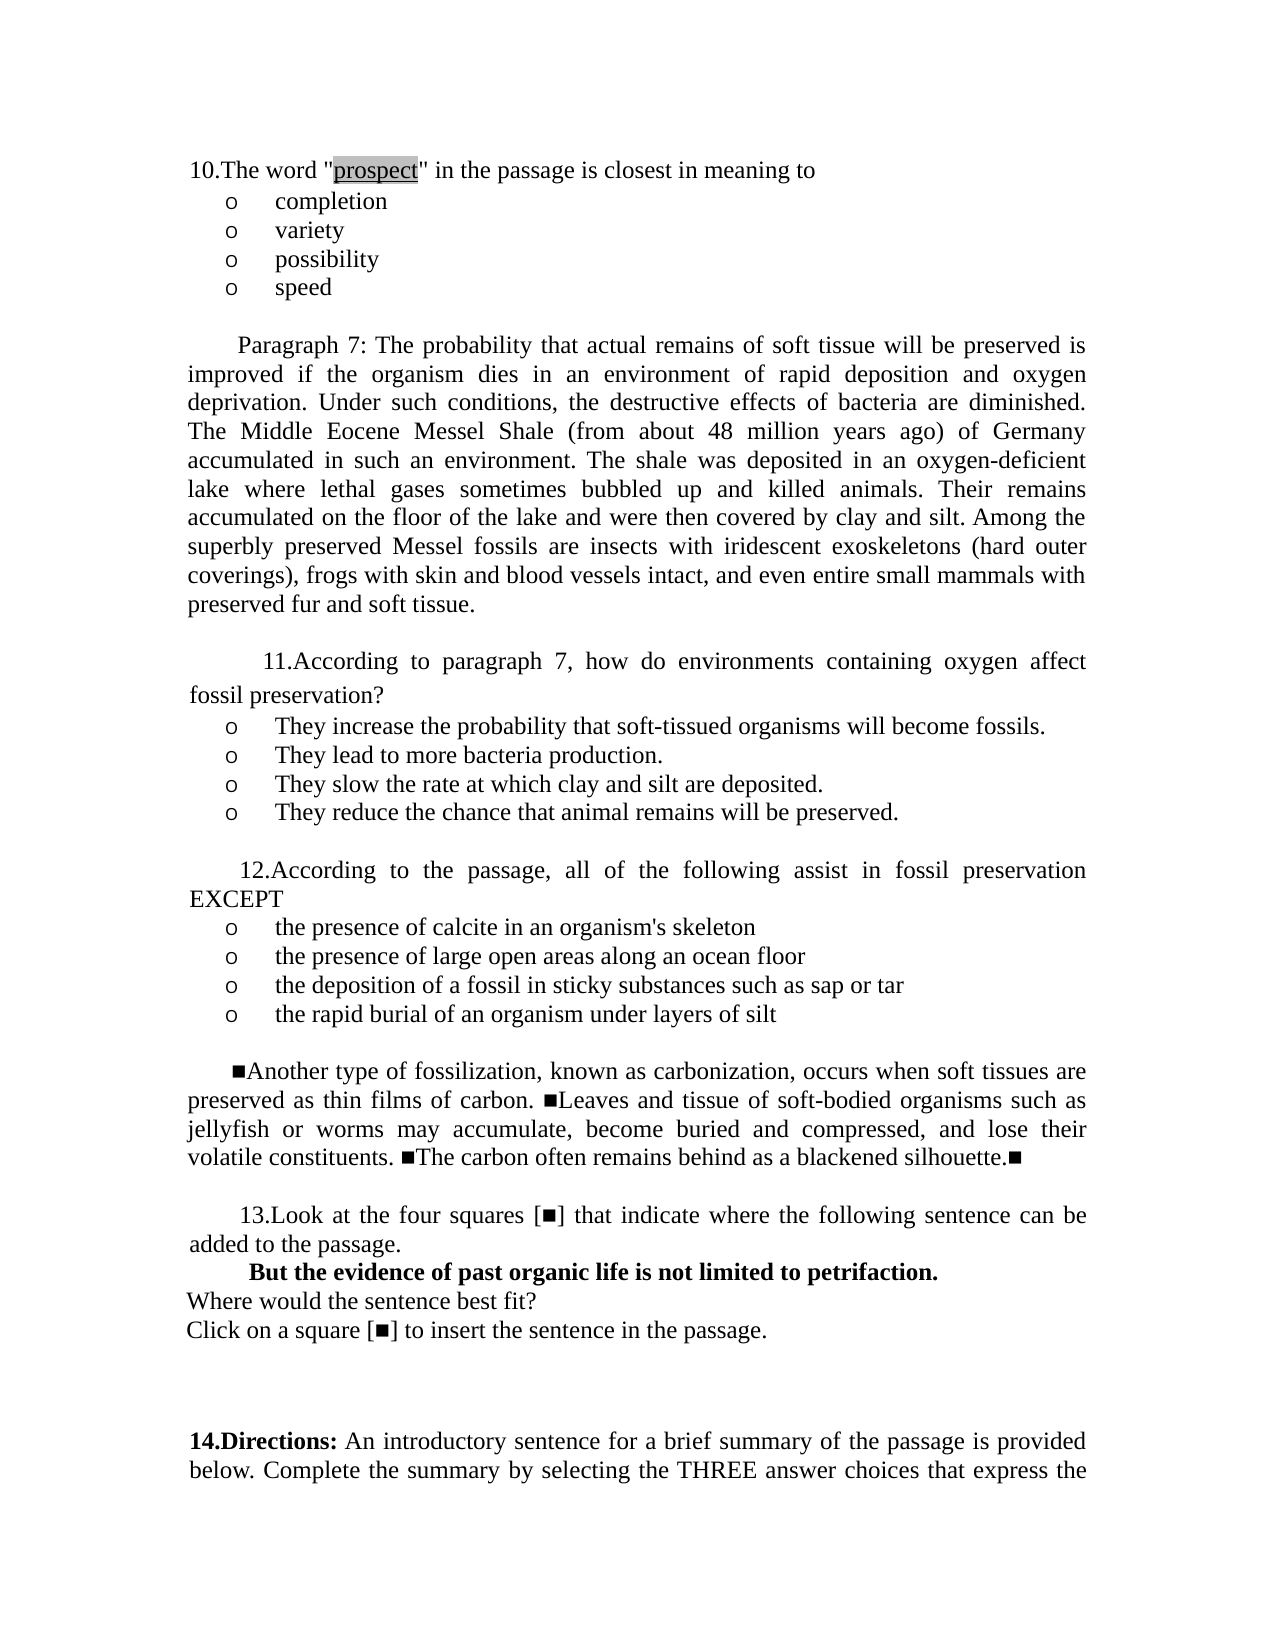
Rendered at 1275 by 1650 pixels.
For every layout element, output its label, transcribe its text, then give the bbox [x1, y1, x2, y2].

list They slow the rate at which clay and silt are deposited. [225, 769, 1087, 797]
list the rapid burial of an organism under layers of silt [225, 999, 1087, 1027]
text Paragraph 7: The probability that actual remains of soft tissue will be preserved is improved if the organism dies in an environment of rapid deposition and oxygen deprivation. Under such conditions, the destructive effects of bacteria are diminished. The Middle Eocene Messel Shale (from about 48 million years ago) of Germany accumulated in such an environment. The shale was deposited in an oxygen-deficient lake where lethal gases sometimes bubbled up and killed animals. Their remains accumulated on the floor of the lake and were then covered by clay and silt. Among the superbly preserved Messel fossils are insects with iridescent exoskeletons (hard outer coverings), frogs with skin and blood vessels intact, and even entire small mammals with preserved fur and soft tissue. [187, 330, 1087, 617]
text 10.The word "prospect" in the passage is closest in meaning to （3） [189, 150, 1087, 186]
list completion [225, 186, 1087, 215]
list possibility [225, 244, 1087, 272]
text But the evidence of past organic life is not limited to petrifaction. [186, 1257, 1087, 1286]
list They increase the probability that soft-tissued organisms will become fossils. [225, 711, 1087, 740]
list variety [225, 215, 1087, 244]
text 13.Look at the four squares [■] that indicate where the following sentence can be added to the passage. [189, 1200, 1087, 1257]
text 11.According to paragraph 7, how do environments containing oxygen affect fossil preservation?（4） [189, 646, 1087, 711]
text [189, 1426, 1087, 1484]
text Where would the sentence best fit?(1) [186, 1286, 1087, 1315]
text ■Another type of fossilization, known as carbonization, occurs when soft tissues are preserved as thin films of carbon. ■Leaves and tissue of soft-bodied organisms such as jellyfish or worms may accumulate, become buried and compressed, and lose their volatile constituents. ■The carbon often remains behind as a blackened silhouette.■ [187, 1056, 1087, 1171]
text Click on a square [■] to insert the sentence in the passage. [186, 1315, 1087, 1344]
list the deposition of a fossil in sticky substances such as sap or tar [225, 970, 1087, 999]
list speed [225, 272, 1087, 301]
list the presence of calcite in an organism's skeleton [225, 912, 1087, 941]
text 12.According to the passage, all of the following assist in fossil preservation EXCEPT (2) [189, 855, 1087, 912]
list They reduce the chance that animal remains will be preserved. [225, 797, 1087, 826]
list They lead to more bacteria production. [225, 740, 1087, 769]
list the presence of large open areas along an ocean floor [225, 941, 1087, 970]
